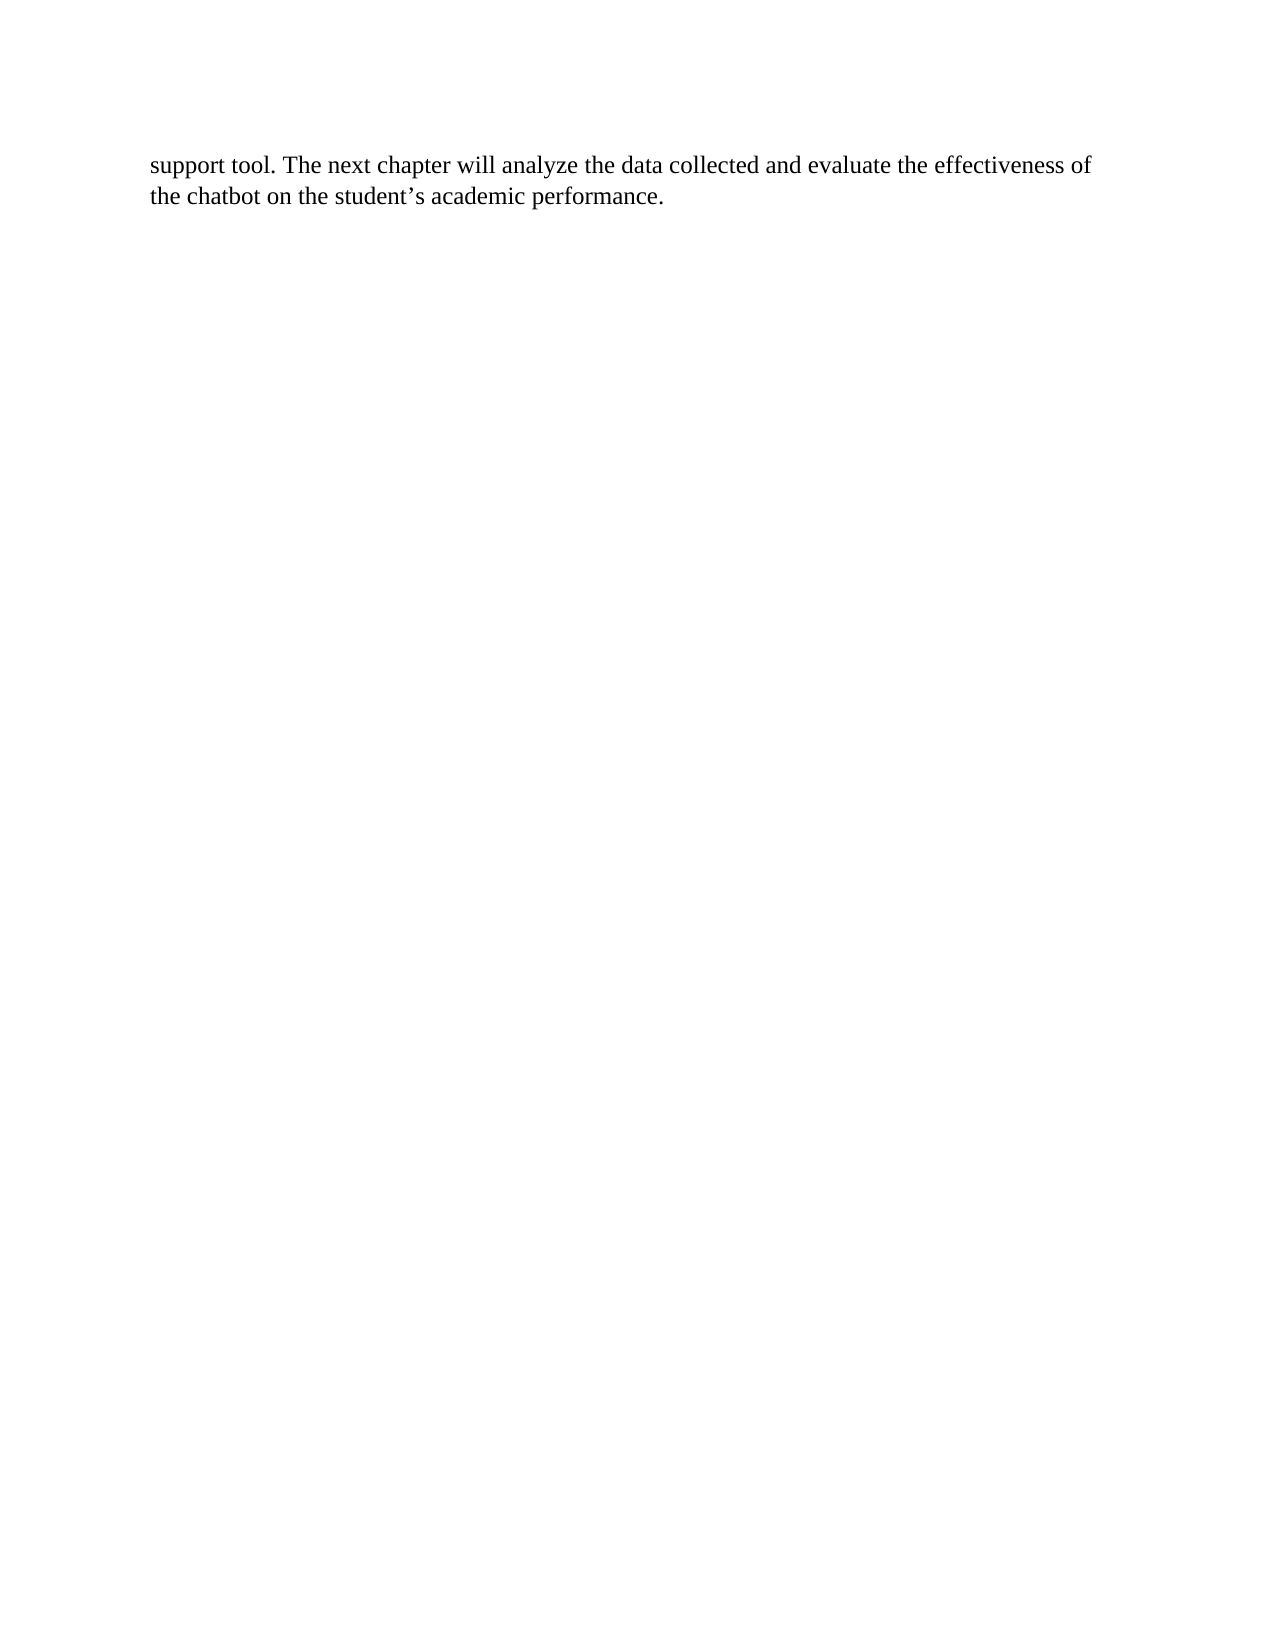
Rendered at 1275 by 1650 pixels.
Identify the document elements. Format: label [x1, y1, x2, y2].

text [150, 150, 1125, 210]
